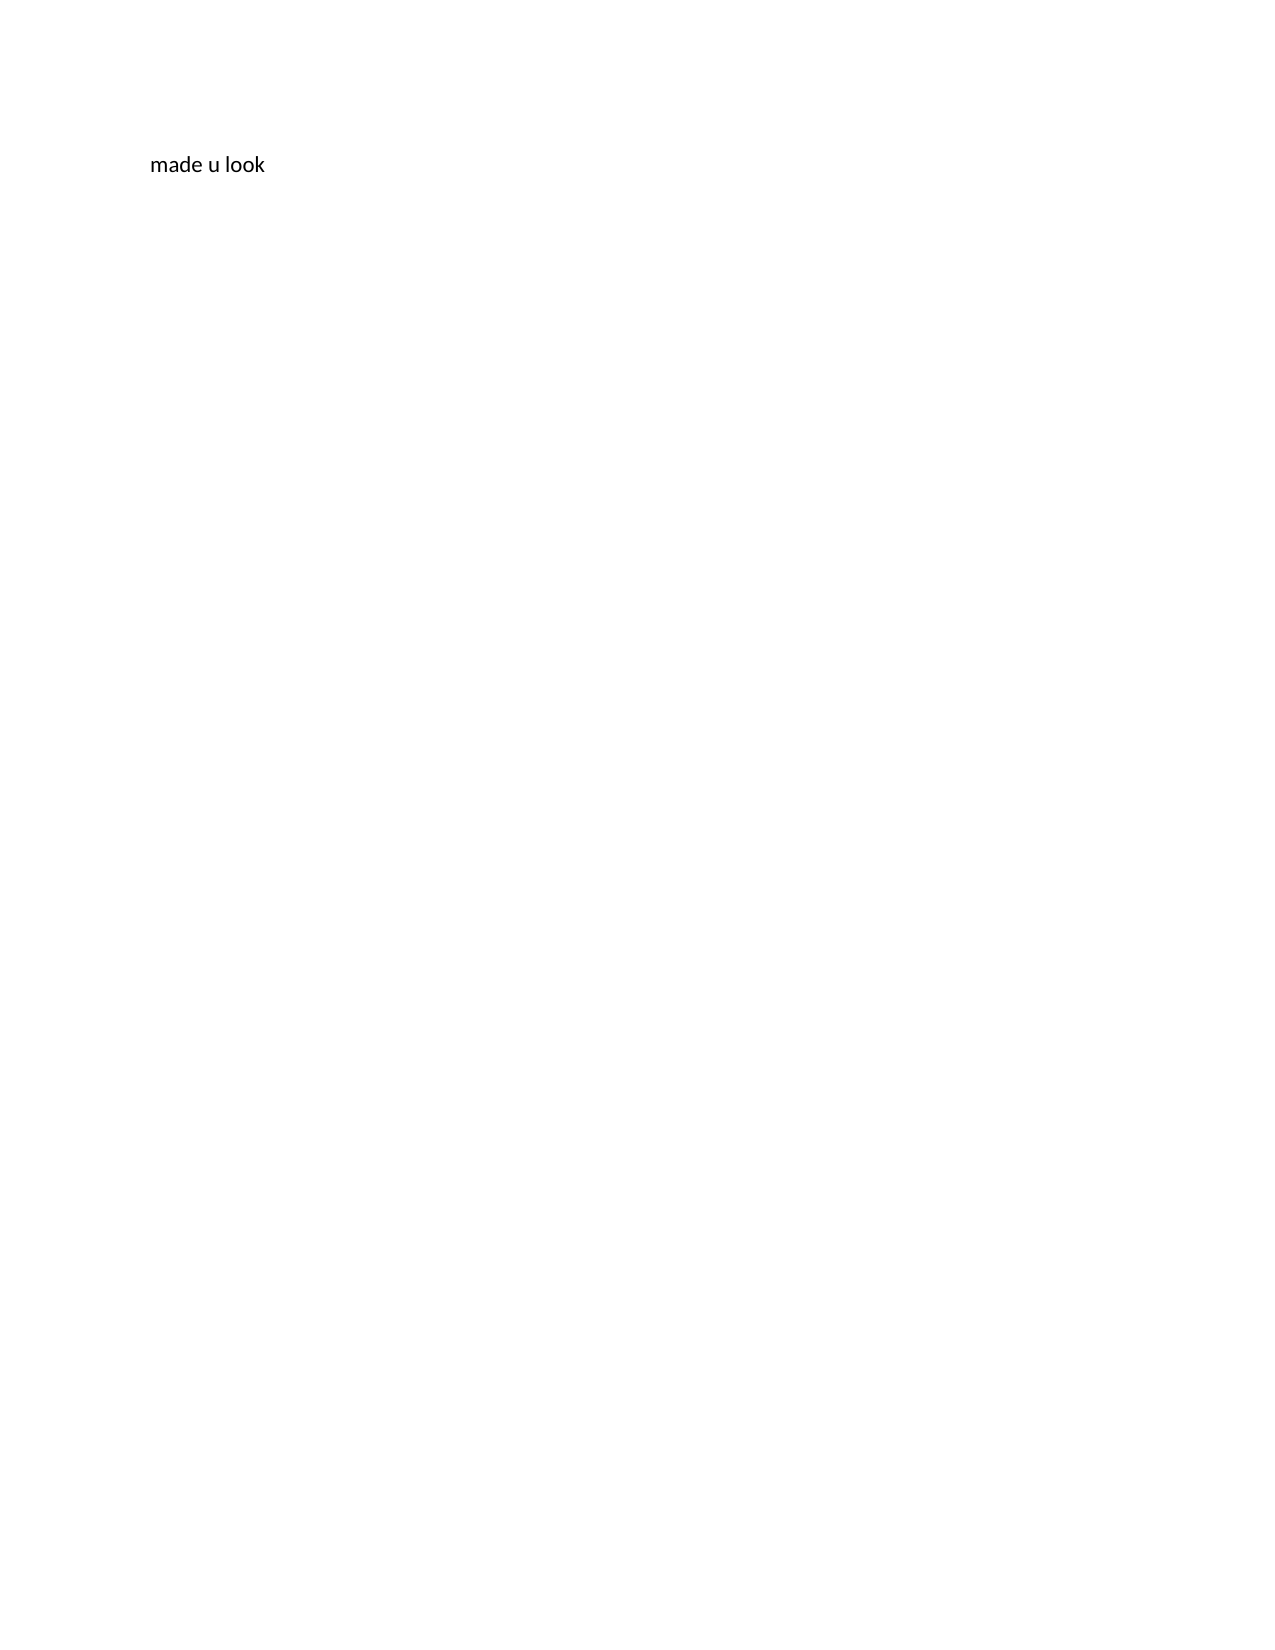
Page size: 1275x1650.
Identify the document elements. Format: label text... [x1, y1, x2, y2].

text made u look [150, 150, 1125, 178]
